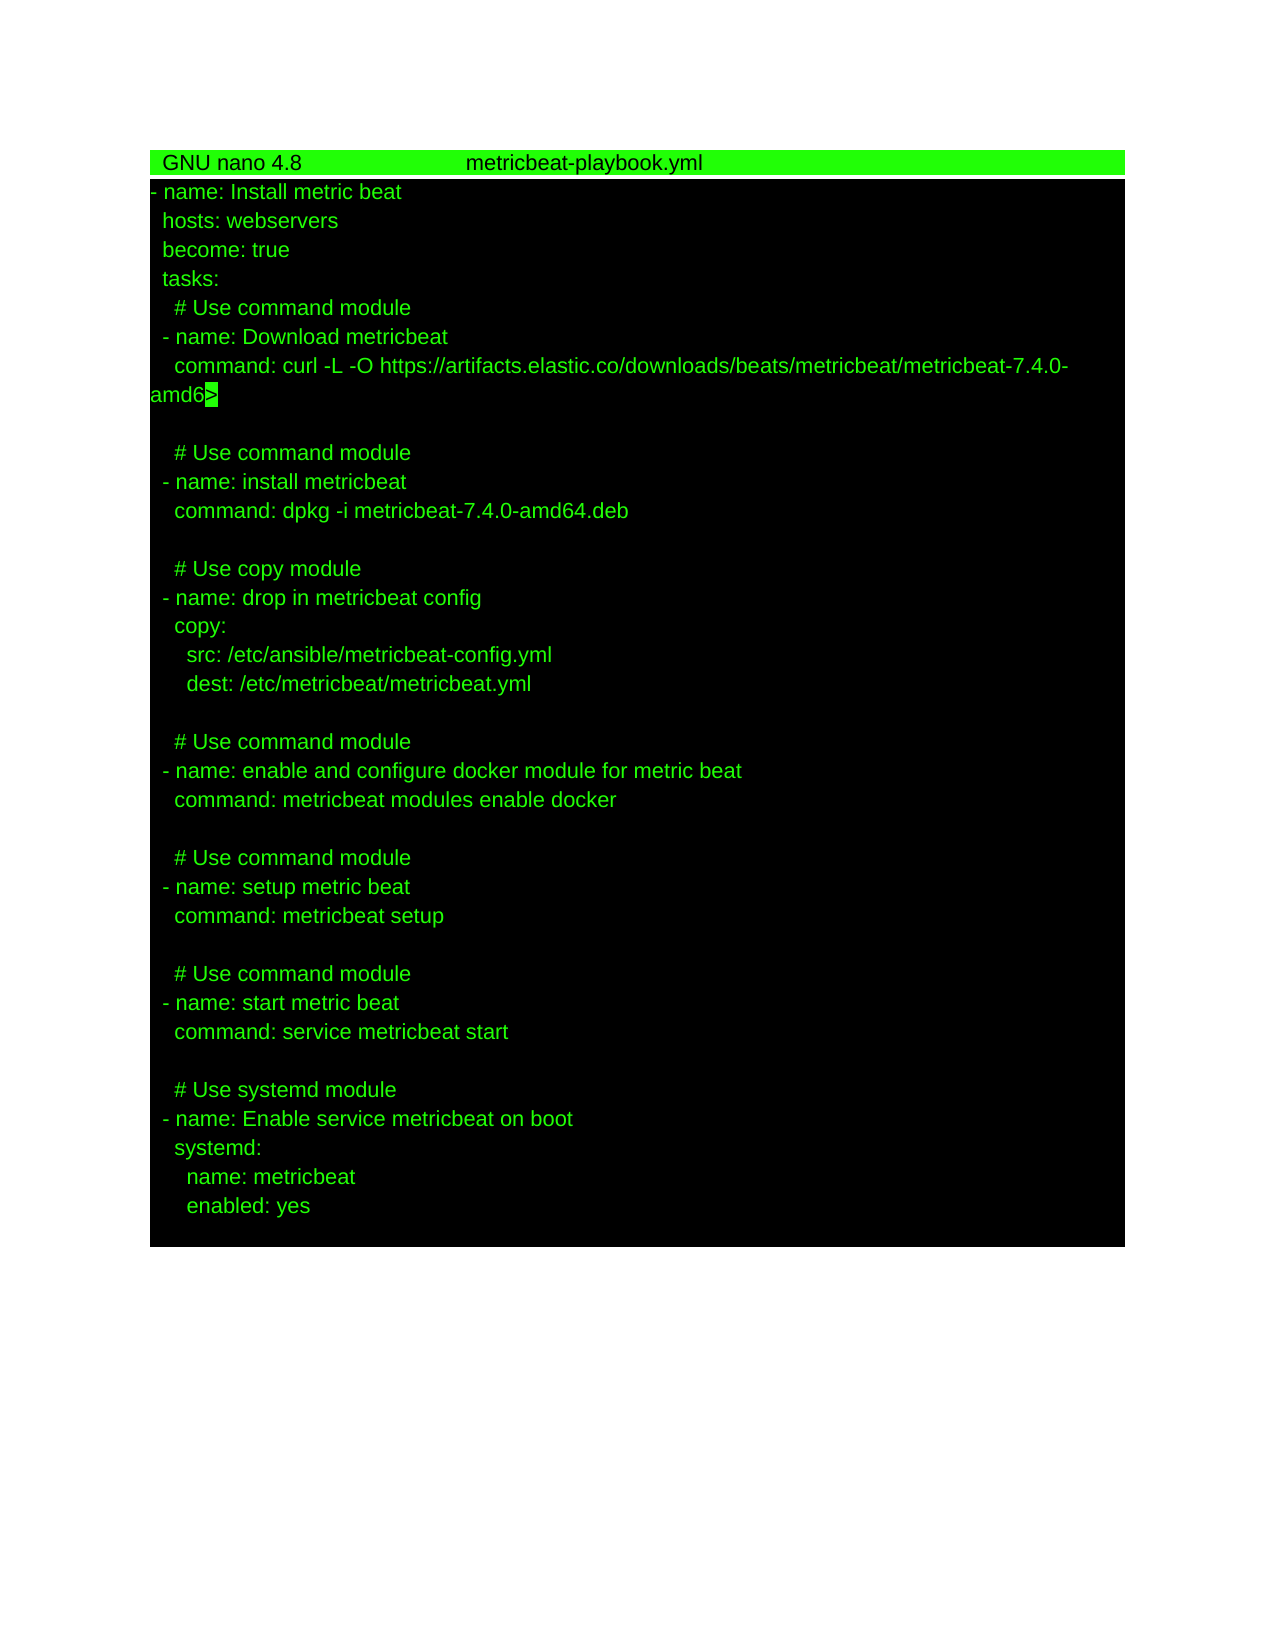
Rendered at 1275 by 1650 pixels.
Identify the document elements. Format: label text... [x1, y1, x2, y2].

text src: /etc/ansible/metricbeat-config.yml [150, 642, 1125, 667]
text command: metricbeat modules enable docker [150, 787, 1125, 812]
text command: metricbeat setup [150, 903, 1125, 928]
text - name: install metricbeat [150, 468, 1125, 494]
text tasks: [150, 266, 1125, 291]
text # Use copy module [150, 555, 1125, 581]
text name: metricbeat [150, 1163, 1125, 1189]
text copy: [150, 613, 1125, 638]
text systemd: [150, 1134, 1125, 1160]
text - name: drop in metricbeat config [150, 584, 1125, 609]
text hosts: webservers [150, 208, 1125, 233]
text command: curl -L -O https://artifacts.elastic.co/downloads/beats/metricbeat/metricbeat-7.4.0-amd6> [150, 353, 1125, 407]
text - name: Download metricbeat [150, 324, 1125, 349]
text - name: setup metric beat [150, 874, 1125, 899]
text - name: enable and configure docker module for metric beat [150, 758, 1125, 783]
text - name: start metric beat [150, 990, 1125, 1015]
text command: service metricbeat start [150, 1019, 1125, 1044]
text command: dpkg -i metricbeat-7.4.0-amd64.deb [150, 497, 1125, 523]
text - name: Enable service metricbeat on boot [150, 1106, 1125, 1131]
text dest: /etc/metricbeat/metricbeat.yml [150, 671, 1125, 696]
text # Use command module [150, 961, 1125, 986]
text # Use command module [150, 729, 1125, 754]
text # Use systemd module [150, 1077, 1125, 1102]
text enabled: yes [150, 1192, 1125, 1218]
text GNU nano 4.8 metricbeat-playbook.yml [150, 150, 1125, 175]
text # Use command module [150, 439, 1125, 465]
text become: true [150, 237, 1125, 262]
text # Use command module [150, 845, 1125, 870]
text # Use command module [150, 295, 1125, 320]
text - name: Install metric beat [150, 179, 1125, 204]
